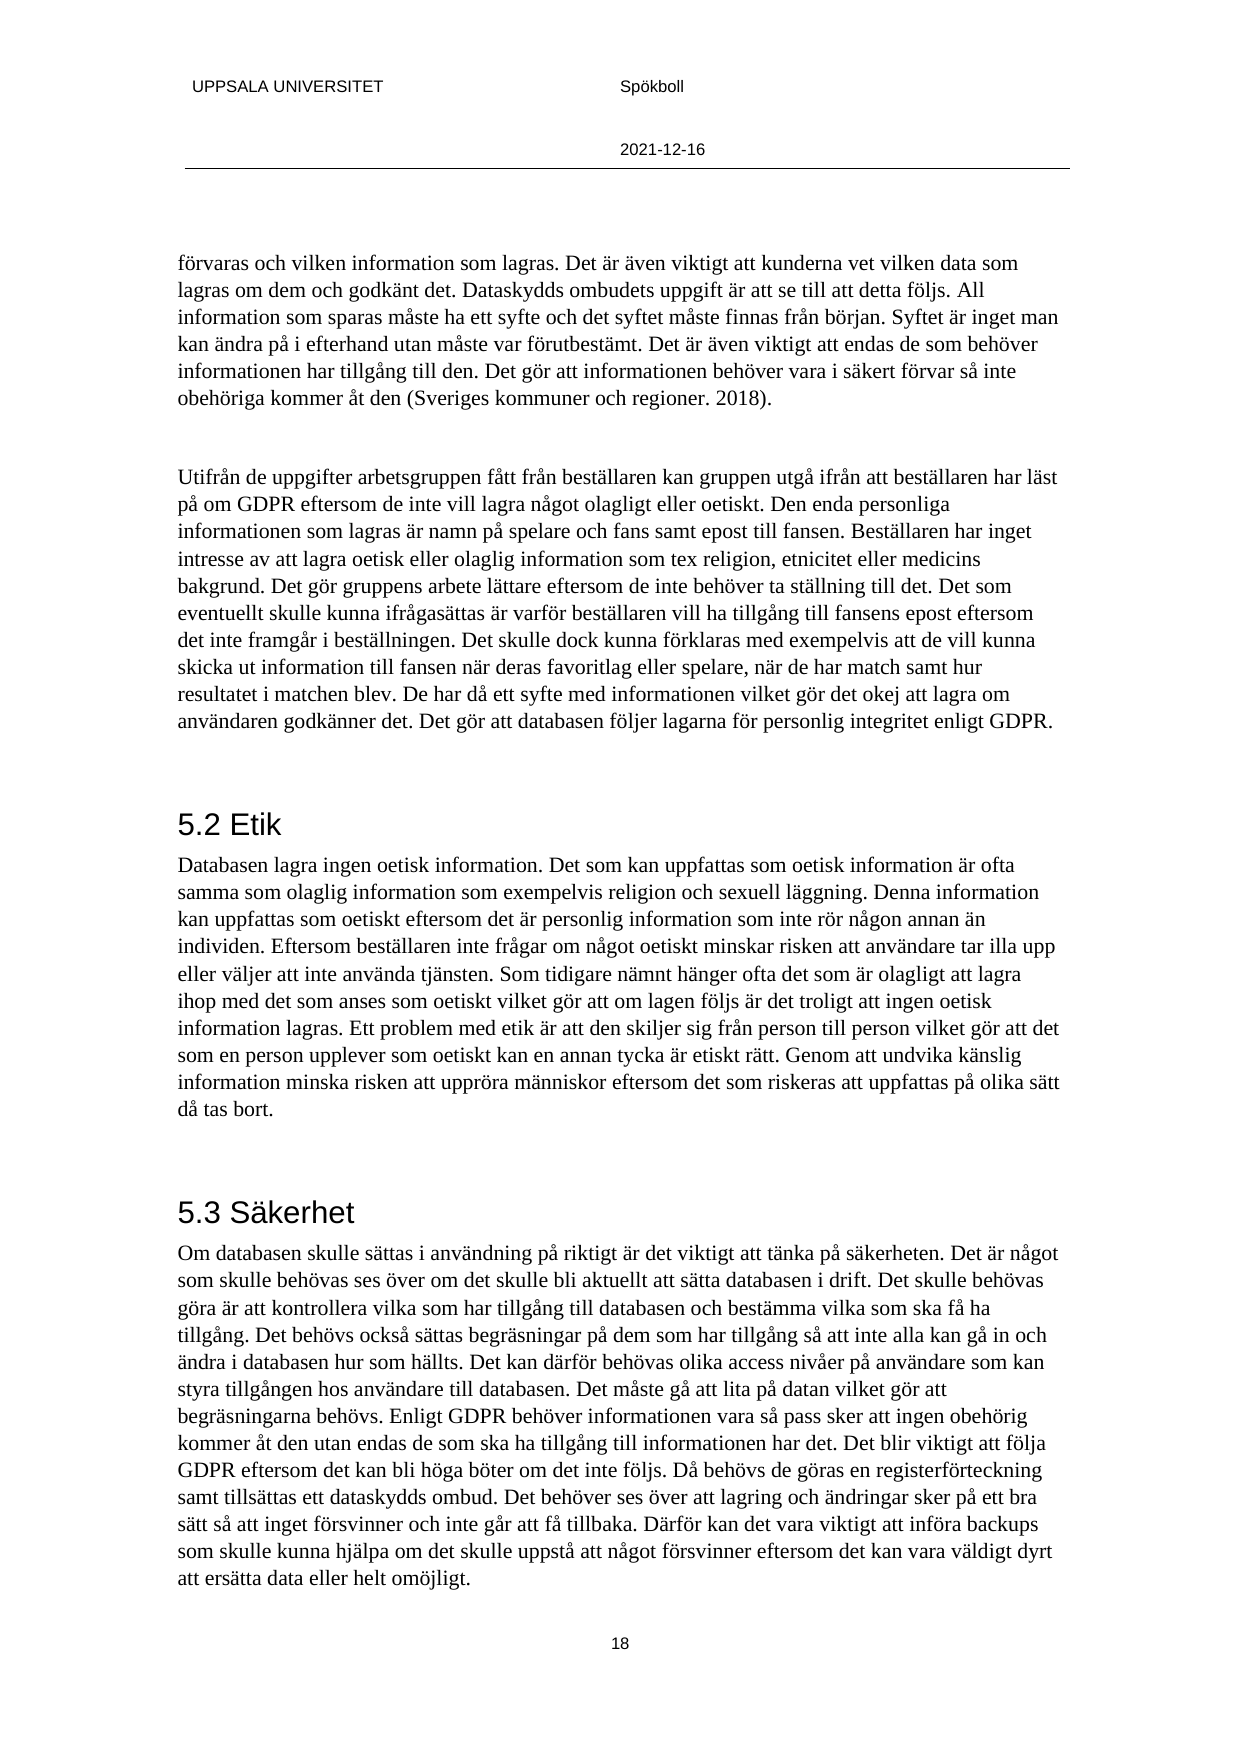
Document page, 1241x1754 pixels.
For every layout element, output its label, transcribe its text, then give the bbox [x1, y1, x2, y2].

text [177, 248, 1063, 410]
text Databasen lagra ingen oetisk information. Det som kan uppfattas som oetisk information är ofta samma som olaglig information som exempelvis religion och sexuell läggning. Denna information kan uppfattas som oetiskt eftersom det är personlig information som inte rör någon annan än individen. Eftersom beställaren inte frågar om något oetiskt minskar risken att användare tar illa upp eller väljer att inte använda tjänsten. Som tidigare nämnt hänger ofta det som är olagligt att lagra ihop med det som anses som oetiskt vilket gör att om lagen följs är det troligt att ingen oetisk information lagras. Ett problem med etik är att den skiljer sig från person till person vilket gör att det som en person upplever som oetiskt kan en annan tycka är etiskt rätt. Genom att undvika känslig information minska risken att uppröra människor eftersom det som riskeras att uppfattas på olika sätt då tas bort. [177, 850, 1063, 1121]
text Om databasen skulle sättas i användning på riktigt är det viktigt att tänka på säkerheten. Det är något som skulle behövas ses över om det skulle bli aktuellt att sätta databasen i drift. Det skulle behövas göra är att kontrollera vilka som har tillgång till databasen och bestämma vilka som ska få ha tillgång. Det behövs också sättas begräsningar på dem som har tillgång så att inte alla kan gå in och ändra i databasen hur som hällts. Det kan därför behövas olika access nivåer på användare som kan styra tillgången hos användare till databasen. Det måste gå att lita på datan vilket gör att begräsningarna behövs. Enligt GDPR behöver informationen vara så pass sker att ingen obehörig kommer åt den utan endas de som ska ha tillgång till informationen har det. Det blir viktigt att följa GDPR eftersom det kan bli höga böter om det inte följs. Då behövs de göras en registerförteckning samt tillsättas ett dataskydds ombud. Det behöver ses över att lagring och ändringar sker på ett bra sätt så att inget försvinner och inte går att få tillbaka. Därför kan det vara viktigt att införa backups som skulle kunna hjälpa om det skulle uppstå att något försvinner eftersom det kan vara väldigt dyrt att ersätta data eller helt omöjligt. [177, 1238, 1063, 1591]
subtitle 5.2 Etik [177, 806, 1063, 842]
text Utifrån de uppgifter arbetsgruppen fått från beställaren kan gruppen utgå ifrån att beställaren har läst på om GDPR eftersom de inte vill lagra något olagligt eller oetiskt. Den enda personliga informationen som lagras är namn på spelare och fans samt epost till fansen. Beställaren har inget intresse av att lagra oetisk eller olaglig information som tex religion, etnicitet eller medicins bakgrund. Det gör gruppens arbete lättare eftersom de inte behöver ta ställning till det. Det som eventuellt skulle kunna ifrågasättas är varför beställaren vill ha tillgång till fansens epost eftersom det inte framgår i beställningen. Det skulle dock kunna förklaras med exempelvis att de vill kunna skicka ut information till fansen när deras favoritlag eller spelare, när de har match samt hur resultatet i matchen blev. De har då ett syfte med informationen vilket gör det okej att lagra om användaren godkänner det. Det gör att databasen följer lagarna för personlig integritet enligt GDPR. [177, 462, 1063, 733]
subtitle 5.3 Säkerhet [177, 1194, 1063, 1230]
